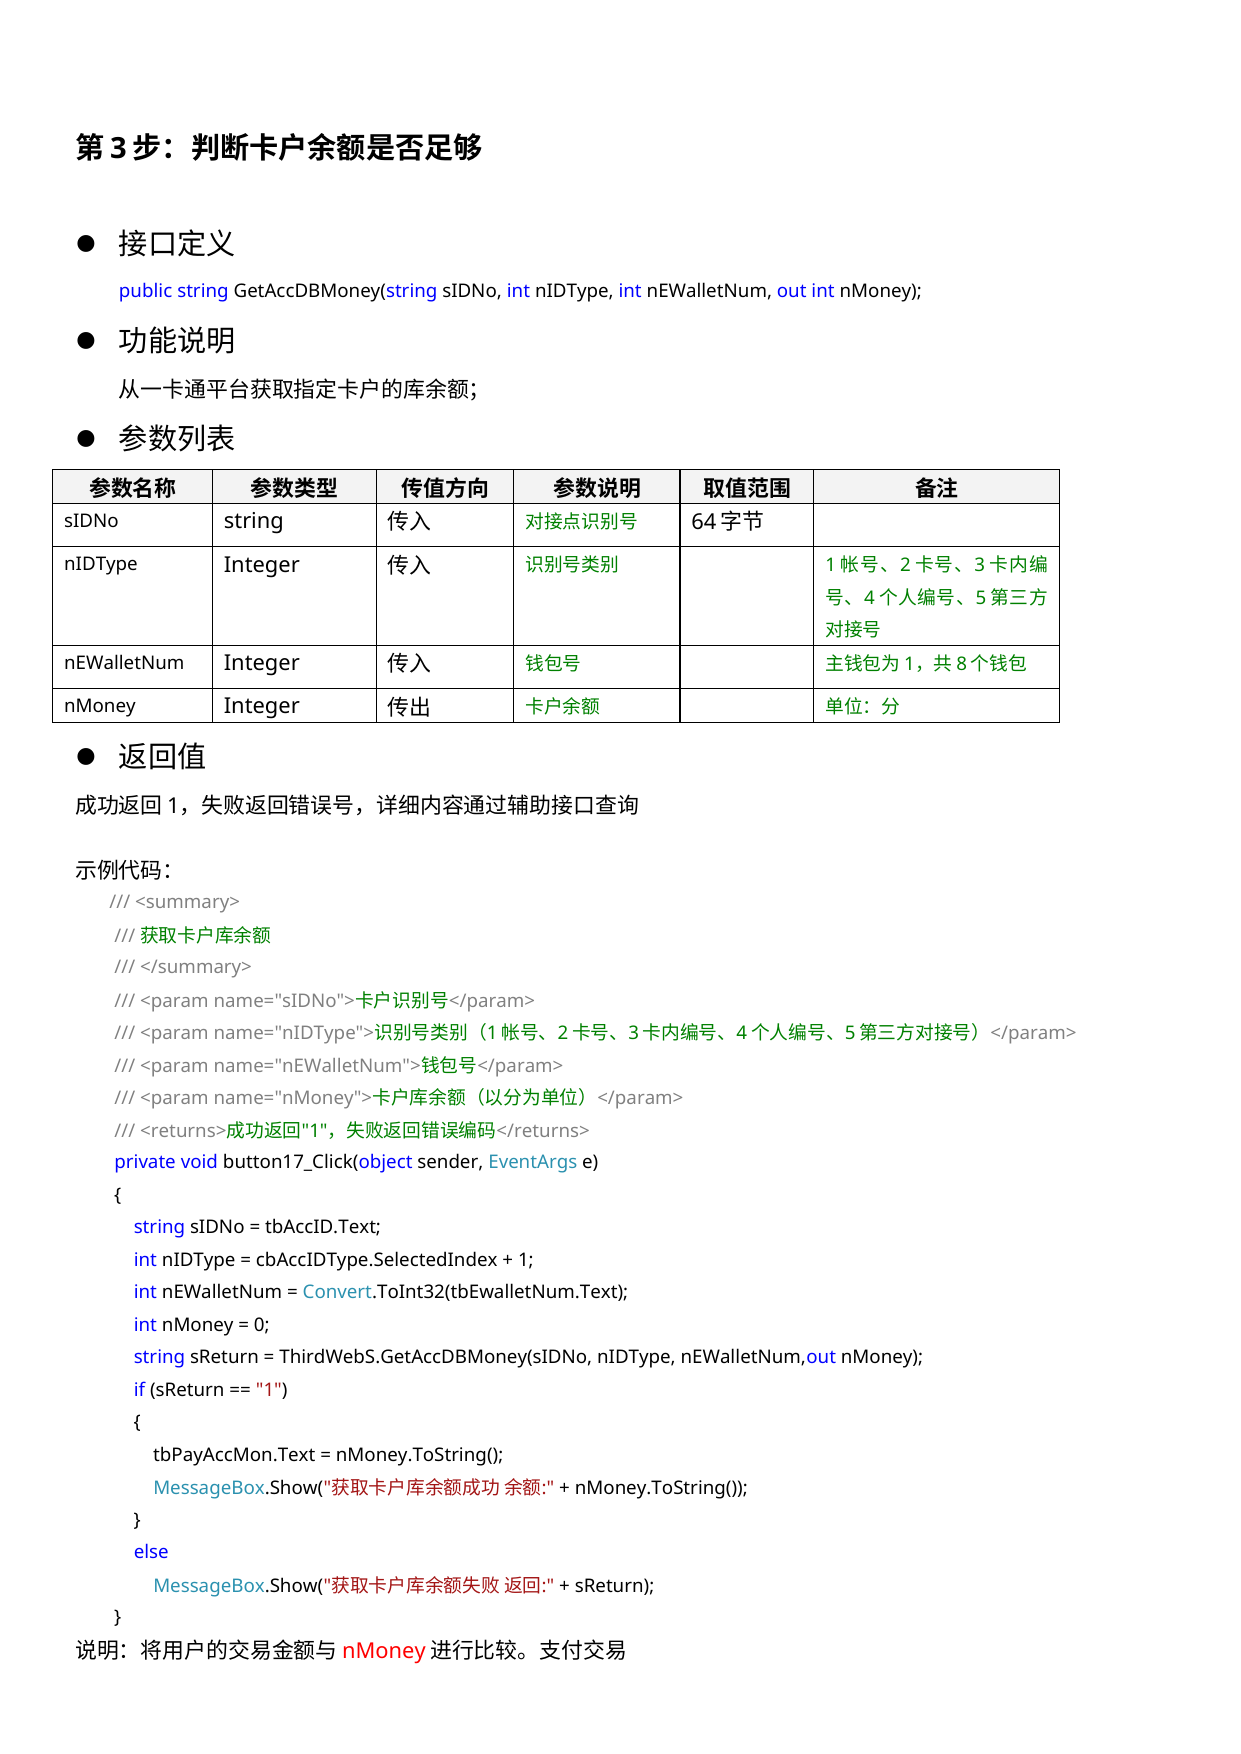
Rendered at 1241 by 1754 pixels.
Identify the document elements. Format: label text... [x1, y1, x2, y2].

table_cell nEWalletNum [53, 646, 212, 688]
list 参数列表 [75, 404, 1165, 469]
text MessageBox.Show("获取卡户库余额成功 余额:" + nMoney.ToString()); [75, 1470, 1165, 1503]
table_cell Integer [213, 646, 376, 688]
table_cell 单位：分 [814, 689, 1059, 722]
text if (sReturn == "1") [75, 1373, 1165, 1405]
text /// <param name="nMoney">卡户库余额（以分为单位）</param> [75, 1080, 1165, 1113]
table_cell 钱包号 [514, 646, 679, 688]
text { [75, 1405, 1165, 1438]
table_header 取值范围 [681, 470, 813, 503]
text string sIDNo = tbAccID.Text; [75, 1210, 1165, 1243]
table_cell sIDNo [53, 504, 212, 546]
table_cell Integer [213, 547, 376, 645]
subtitle 第3步：判断卡户余额是否足够 [75, 113, 1165, 178]
text 说明：将用户的交易金额与nMoney进行比较。支付交易 [75, 1633, 1165, 1665]
text string sReturn = ThirdWebS.GetAccDBMoney(sIDNo, nIDType, nEWalletNum,out nMoney); [75, 1340, 1165, 1373]
text 示例代码： [75, 853, 1165, 885]
list 功能说明 [75, 307, 1165, 372]
text else [75, 1535, 1165, 1568]
text /// <summary> [75, 885, 1165, 918]
table_cell [681, 646, 813, 688]
text MessageBox.Show("获取卡户库余额失败 返回:" + sReturn); [75, 1568, 1165, 1600]
text { [75, 1178, 1165, 1210]
table_cell 主钱包为1，共8个钱包 [814, 646, 1059, 688]
table_cell 1帐号、2卡号、3卡内编号、4个人编号、5第三方对接号 [814, 547, 1059, 645]
table_cell nMoney [53, 689, 212, 722]
table_cell 识别号类别 [514, 547, 679, 645]
text /// 获取卡户库余额 [75, 918, 1165, 950]
text /// <returns>成功返回"1"，失败返回错误编码</returns> [75, 1113, 1165, 1145]
list 返回值 [75, 723, 1165, 788]
table_cell 64字节 [681, 504, 813, 546]
table_header 参数名称 [53, 470, 212, 503]
text public string GetAccDBMoney(string sIDNo, int nIDType, int nEWalletNum, out int nMoney); [75, 274, 1165, 307]
text int nMoney = 0; [75, 1308, 1165, 1340]
text int nIDType = cbAccIDType.SelectedIndex + 1; [75, 1243, 1165, 1275]
table_cell 对接点识别号 [514, 504, 679, 546]
text private void button17_Click(object sender, EventArgs e) [75, 1145, 1165, 1178]
text /// </summary> [75, 950, 1165, 983]
table_cell 传出 [377, 689, 513, 722]
text } [75, 1600, 1165, 1633]
table_cell 传入 [377, 504, 513, 546]
text /// <param name="sIDNo">卡户识别号</param> [75, 983, 1165, 1015]
text /// <param name="nIDType">识别号类别（1帐号、2卡号、3卡内编号、4个人编号、5第三方对接号）</param> [75, 1015, 1165, 1048]
table_header 参数说明 [514, 470, 679, 503]
table_cell 传入 [377, 547, 513, 645]
table_cell [681, 547, 813, 645]
table_cell [814, 504, 1059, 546]
table_cell nIDType [53, 547, 212, 645]
text int nEWalletNum = Convert.ToInt32(tbEwalletNum.Text); [75, 1275, 1165, 1308]
table_header 参数类型 [213, 470, 376, 503]
text tbPayAccMon.Text = nMoney.ToString(); [75, 1438, 1165, 1470]
text /// <param name="nEWalletNum">钱包号</param> [75, 1048, 1165, 1080]
table_cell [681, 689, 813, 722]
text 成功返回1，失败返回错误号，详细内容通过辅助接口查询 [75, 788, 1165, 820]
text 从一卡通平台获取指定卡户的库余额； [119, 372, 1165, 404]
table_header 备注 [814, 470, 1059, 503]
table_cell 卡户余额 [514, 689, 679, 722]
table_cell string [213, 504, 376, 546]
table_cell Integer [213, 689, 376, 722]
table_cell 传入 [377, 646, 513, 688]
list 接口定义 [75, 209, 1165, 274]
text } [75, 1503, 1165, 1535]
table_header 传值方向 [377, 470, 513, 503]
